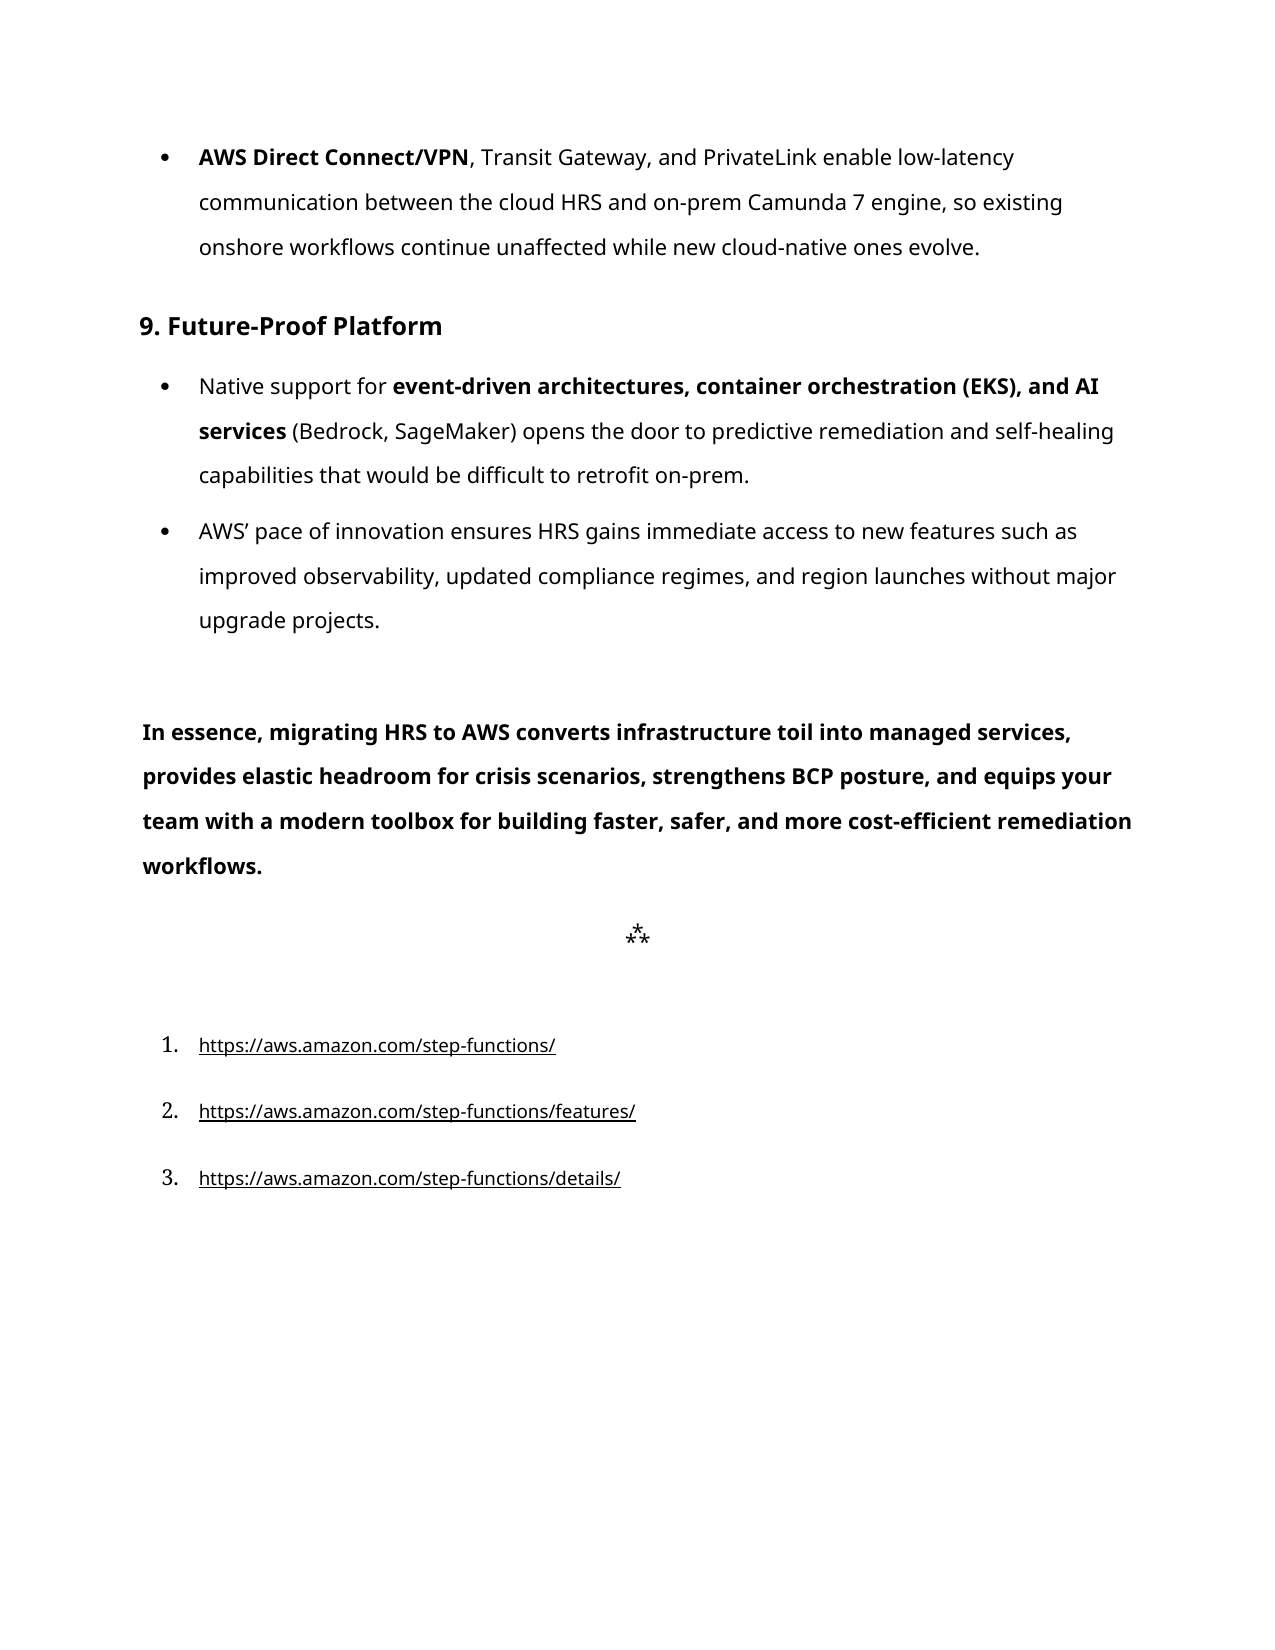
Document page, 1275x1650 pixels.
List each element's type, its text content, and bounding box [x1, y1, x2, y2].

list AWS Direct Connect/VPN, Transit Gateway, and PrivateLink enable low-latency communication between the cloud HRS and on-prem Camunda 7 engine, so existing onshore workflows continue unaffected while new cloud-native ones evolve. [161, 142, 1133, 261]
list https://aws.amazon.com/step-functions/features/ [161, 1095, 1133, 1125]
list https://aws.amazon.com/step-functions/details/ [161, 1162, 1133, 1191]
list https://aws.amazon.com/step-functions/ [161, 1028, 1133, 1058]
list Native support for event-driven architectures, container orchestration (EKS), and AI services (Bedrock, SageMaker) opens the door to predictive remediation and self-healing capabilities that would be difficult to retrofit on-prem. [161, 371, 1133, 490]
text 9. Future-Proof Platform [139, 309, 1133, 343]
list AWS’ pace of innovation ensures HRS gains immediate access to new features such as improved observability, updated compliance regimes, and region launches without major upgrade projects. [161, 516, 1133, 635]
text In essence, migrating HRS to AWS converts infrastructure toil into managed services, provides elastic headroom for crisis scenarios, strengthens BCP posture, and equips your team with a modern toolbox for building faster, safer, and more cost-efficient remediation workflows. [142, 717, 1133, 881]
text ⁂ [142, 917, 1133, 947]
